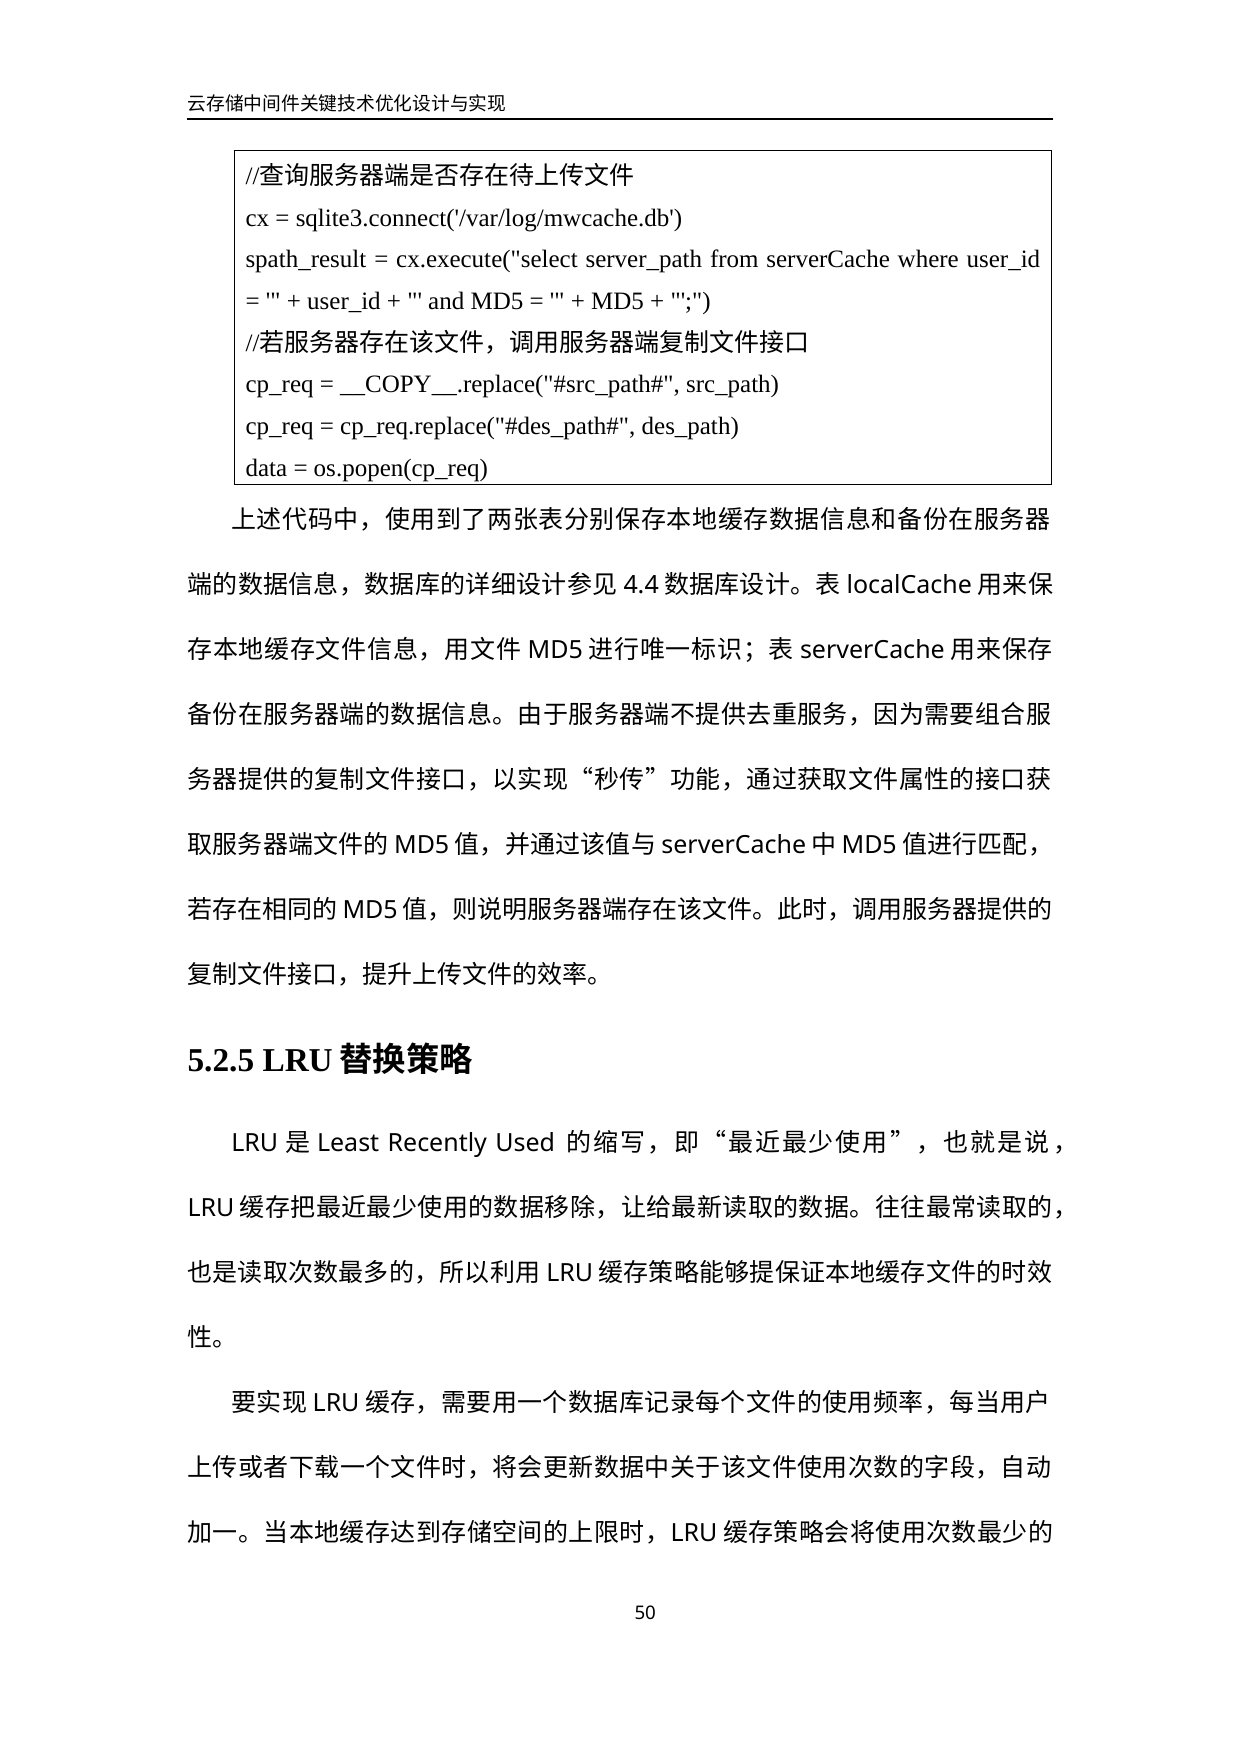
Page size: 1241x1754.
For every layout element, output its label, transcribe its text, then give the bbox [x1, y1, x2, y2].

text LRU是Least Recently Used 的缩写，即“最近最少使用”，也就是说，LRU缓存把最近最少使用的数据移除，让给最新读取的数据。往往最常读取的，也是读取次数最多的，所以利用LRU缓存策略能够提保证本地缓存文件的时效性。 [187, 1108, 1053, 1368]
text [187, 1368, 1053, 1563]
text 上述代码中，使用到了两张表分别保存本地缓存数据信息和备份在服务器端的数据信息，数据库的详细设计参见4.4数据库设计。表localCache用来保存本地缓存文件信息，用文件MD5进行唯一标识；表serverCache用来保存备份在服务器端的数据信息。由于服务器端不提供去重服务，因为需要组合服务器提供的复制文件接口，以实现“秒传”功能，通过获取文件属性的接口获取服务器端文件的MD5值，并通过该值与serverCache中MD5值进行匹配，若存在相同的MD5值，则说明服务器端存在该文件。此时，调用服务器提供的复制文件接口，提升上传文件的效率。 [187, 485, 1053, 1005]
subtitle 5.2.5 LRU替换策略 [187, 1024, 1053, 1089]
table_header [235, 151, 1051, 484]
